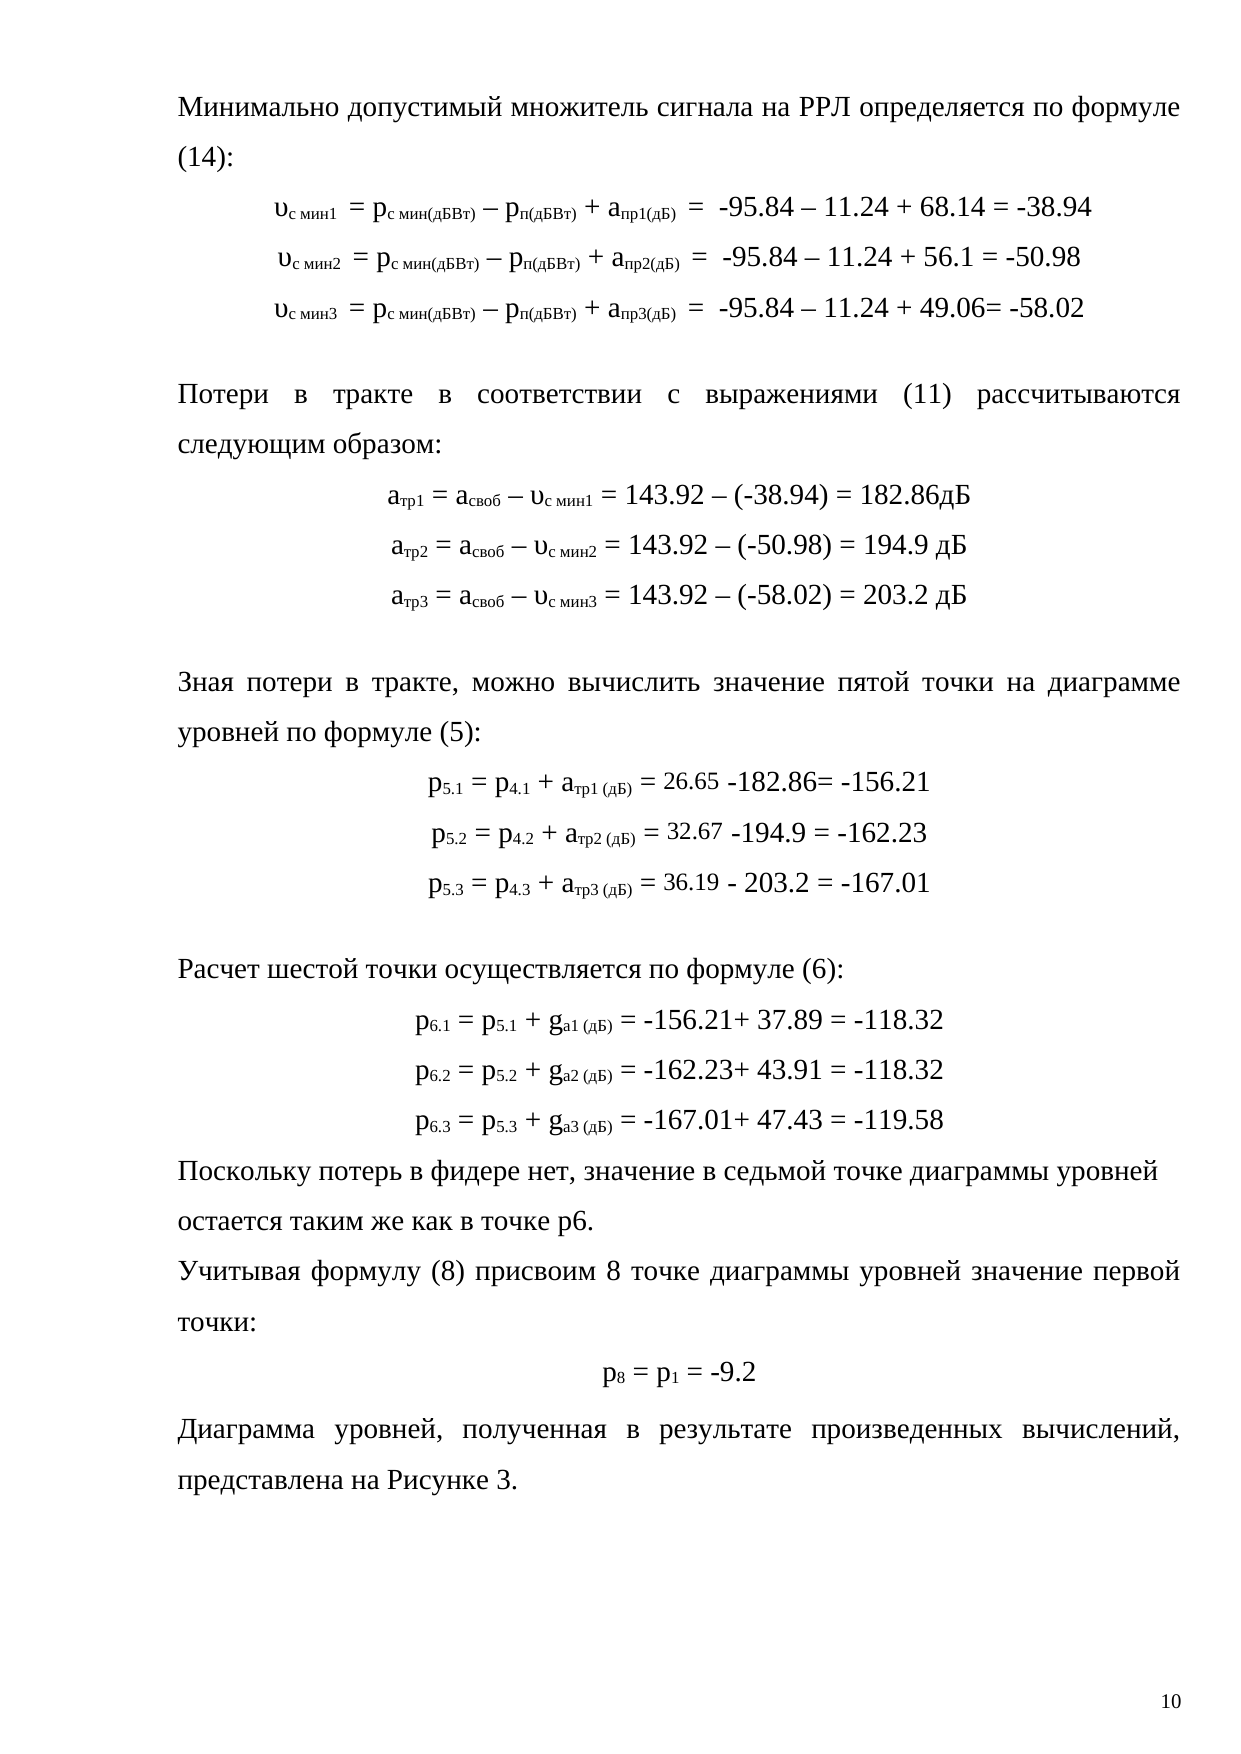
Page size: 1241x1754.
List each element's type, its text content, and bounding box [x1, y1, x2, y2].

text атр1 = асвоб – υс мин1 = 143.92 – (-38.94) = 182.86дБ [177, 477, 1181, 510]
text Диаграмма уровней, полученная в результате произведенных вычислений, представлена на Рисунке 3. [177, 1412, 1181, 1495]
text р6.2 = p5.2 + gа2 (дБ) = -162.23+ 43.91 = -118.32 [177, 1052, 1181, 1086]
text υс мин1 = pс мин(дБВт) – рп(дБВт) + апр1(дБ) = -95.84 – 11.24 + 68.14 = -38.94 [177, 189, 1181, 223]
text Поскольку потерь в фидере нет, значение в седьмой точке диаграммы уровней остается таким же как в точке p6. [177, 1153, 1181, 1237]
text атр3 = асвоб – υс мин3 = 143.92 – (-58.02) = 203.2 дБ [177, 577, 1181, 611]
text р5.2 = p4.2 + aтр2 (дБ) = -194.9 = -162.23 [177, 815, 1181, 848]
text р6.3 = p5.3 + gа3 (дБ) = -167.01+ 47.43 = -119.58 [177, 1102, 1181, 1136]
text Минимально допустимый множитель сигнала на РРЛ определяется по формуле (14): [177, 89, 1181, 172]
text Учитывая формулу (8) присвоим 8 точке диаграммы уровней значение первой точки: [177, 1253, 1181, 1337]
text атр2 = асвоб – υс мин2 = 143.92 – (-50.98) = 194.9 дБ [177, 527, 1181, 561]
text υс мин2 = pс мин(дБВт) – рп(дБВт) + апр2(дБ) = -95.84 – 11.24 + 56.1 = -50.98 [177, 239, 1181, 273]
text υс мин3 = pс мин(дБВт) – рп(дБВт) + апр3(дБ) = -95.84 – 11.24 + 49.06= -58.02 [177, 290, 1181, 323]
text р8 = р1 = -9.2 [177, 1354, 1181, 1387]
text Расчет шестой точки осуществляется по формуле (6): [177, 951, 1181, 985]
text р6.1 = p5.1 + gа1 (дБ) = -156.21+ 37.89 = -118.32 [177, 1002, 1181, 1035]
text р5.1 = p4.1 + aтр1 (дБ) = -182.86= -156.21 [177, 764, 1181, 798]
text Потери в тракте в соответствии с выражениями (11) рассчитываются следующим образом: [177, 376, 1181, 460]
text Зная потери в тракте, можно вычислить значение пятой точки на диаграмме уровней по формуле (5): [177, 664, 1181, 748]
text р5.3 = p4.3 + aтр3 (дБ) = - 203.2 = -167.01 [177, 865, 1181, 899]
